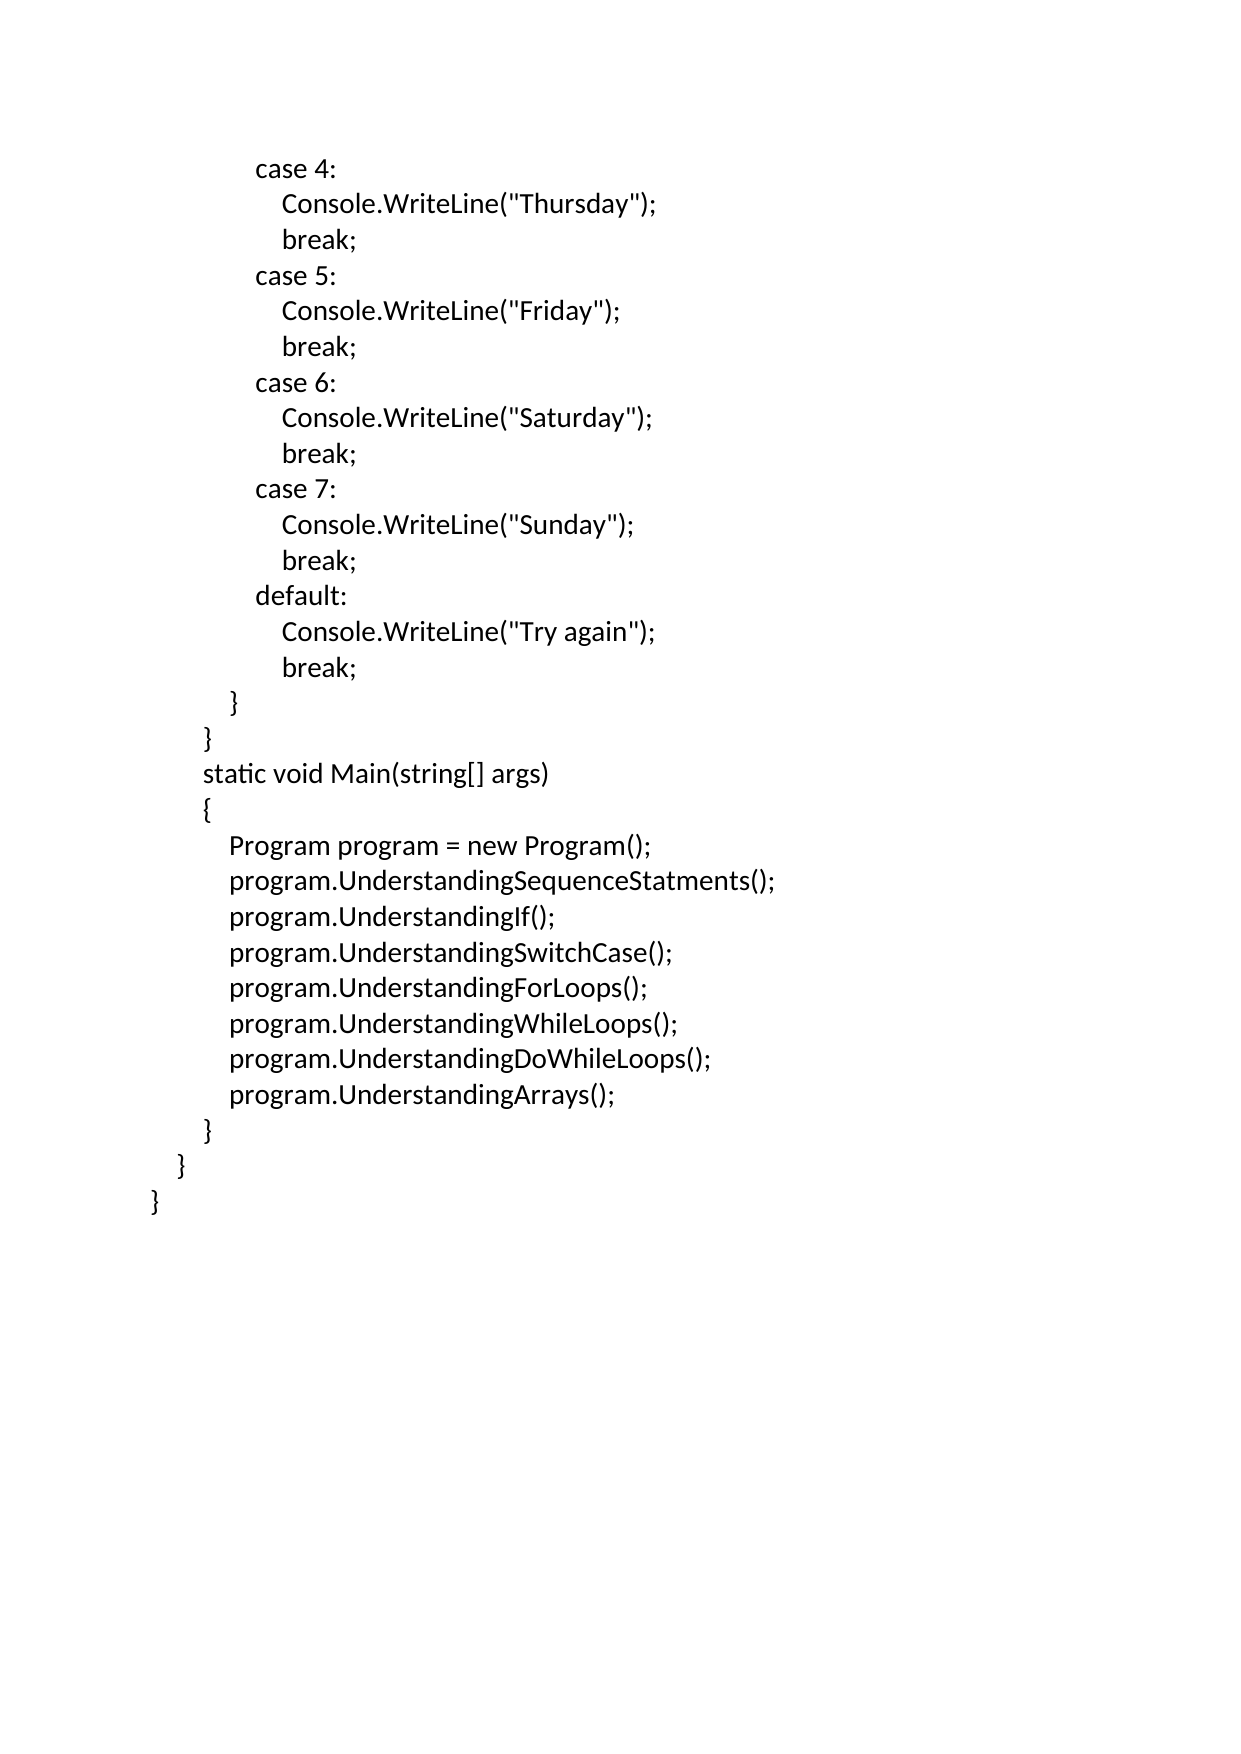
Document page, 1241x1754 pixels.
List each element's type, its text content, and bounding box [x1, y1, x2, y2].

text program.UnderstandingWhileLoops(); [150, 1005, 1090, 1041]
text } [150, 1183, 1090, 1219]
text } [150, 1112, 1090, 1147]
text break; [150, 542, 1090, 577]
text static void Main(string[] args) [150, 756, 1090, 791]
text case 4: [150, 150, 1090, 186]
text break; [150, 221, 1090, 257]
text break; [150, 649, 1090, 684]
text program.UnderstandingIf(); [150, 898, 1090, 934]
text program.UnderstandingArrays(); [150, 1076, 1090, 1112]
text } [150, 684, 1090, 720]
text Console.WriteLine("Sunday"); [150, 506, 1090, 542]
text program.UnderstandingForLoops(); [150, 969, 1090, 1005]
text Console.WriteLine("Thursday"); [150, 186, 1090, 221]
text Console.WriteLine("Try again"); [150, 613, 1090, 649]
text case 5: [150, 257, 1090, 292]
text break; [150, 328, 1090, 364]
text case 6: [150, 364, 1090, 399]
text break; [150, 435, 1090, 471]
text default: [150, 577, 1090, 613]
text case 7: [150, 471, 1090, 506]
text } [150, 1147, 1090, 1183]
text Console.WriteLine("Saturday"); [150, 399, 1090, 435]
text } [150, 720, 1090, 756]
text program.UnderstandingDoWhileLoops(); [150, 1041, 1090, 1076]
text { [150, 791, 1090, 827]
text Program program = new Program(); [150, 827, 1090, 862]
text program.UnderstandingSwitchCase(); [150, 934, 1090, 969]
text Console.WriteLine("Friday"); [150, 292, 1090, 328]
text program.UnderstandingSequenceStatments(); [150, 862, 1090, 898]
